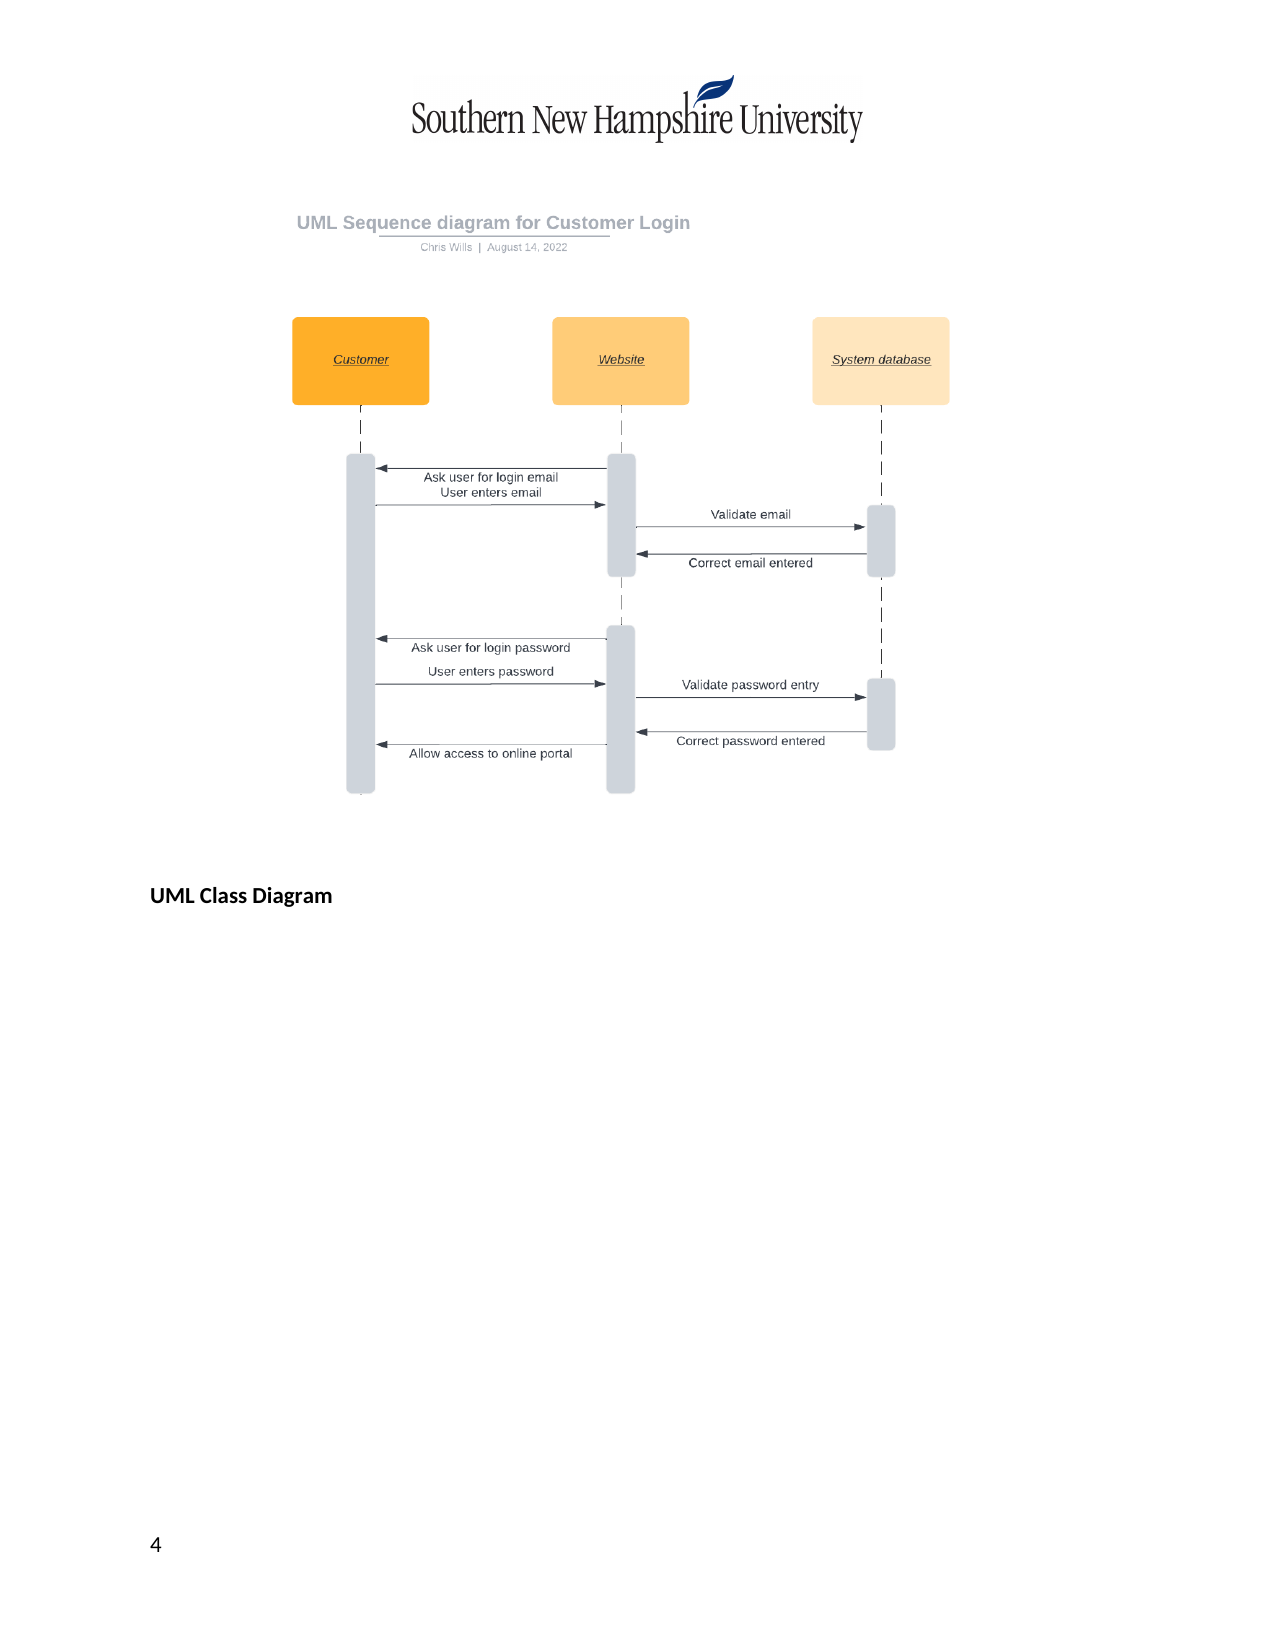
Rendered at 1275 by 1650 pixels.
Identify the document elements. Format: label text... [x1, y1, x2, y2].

subtitle UML Class Diagram [150, 882, 1125, 909]
picture [150, 158, 1125, 854]
picture [412, 75, 863, 143]
